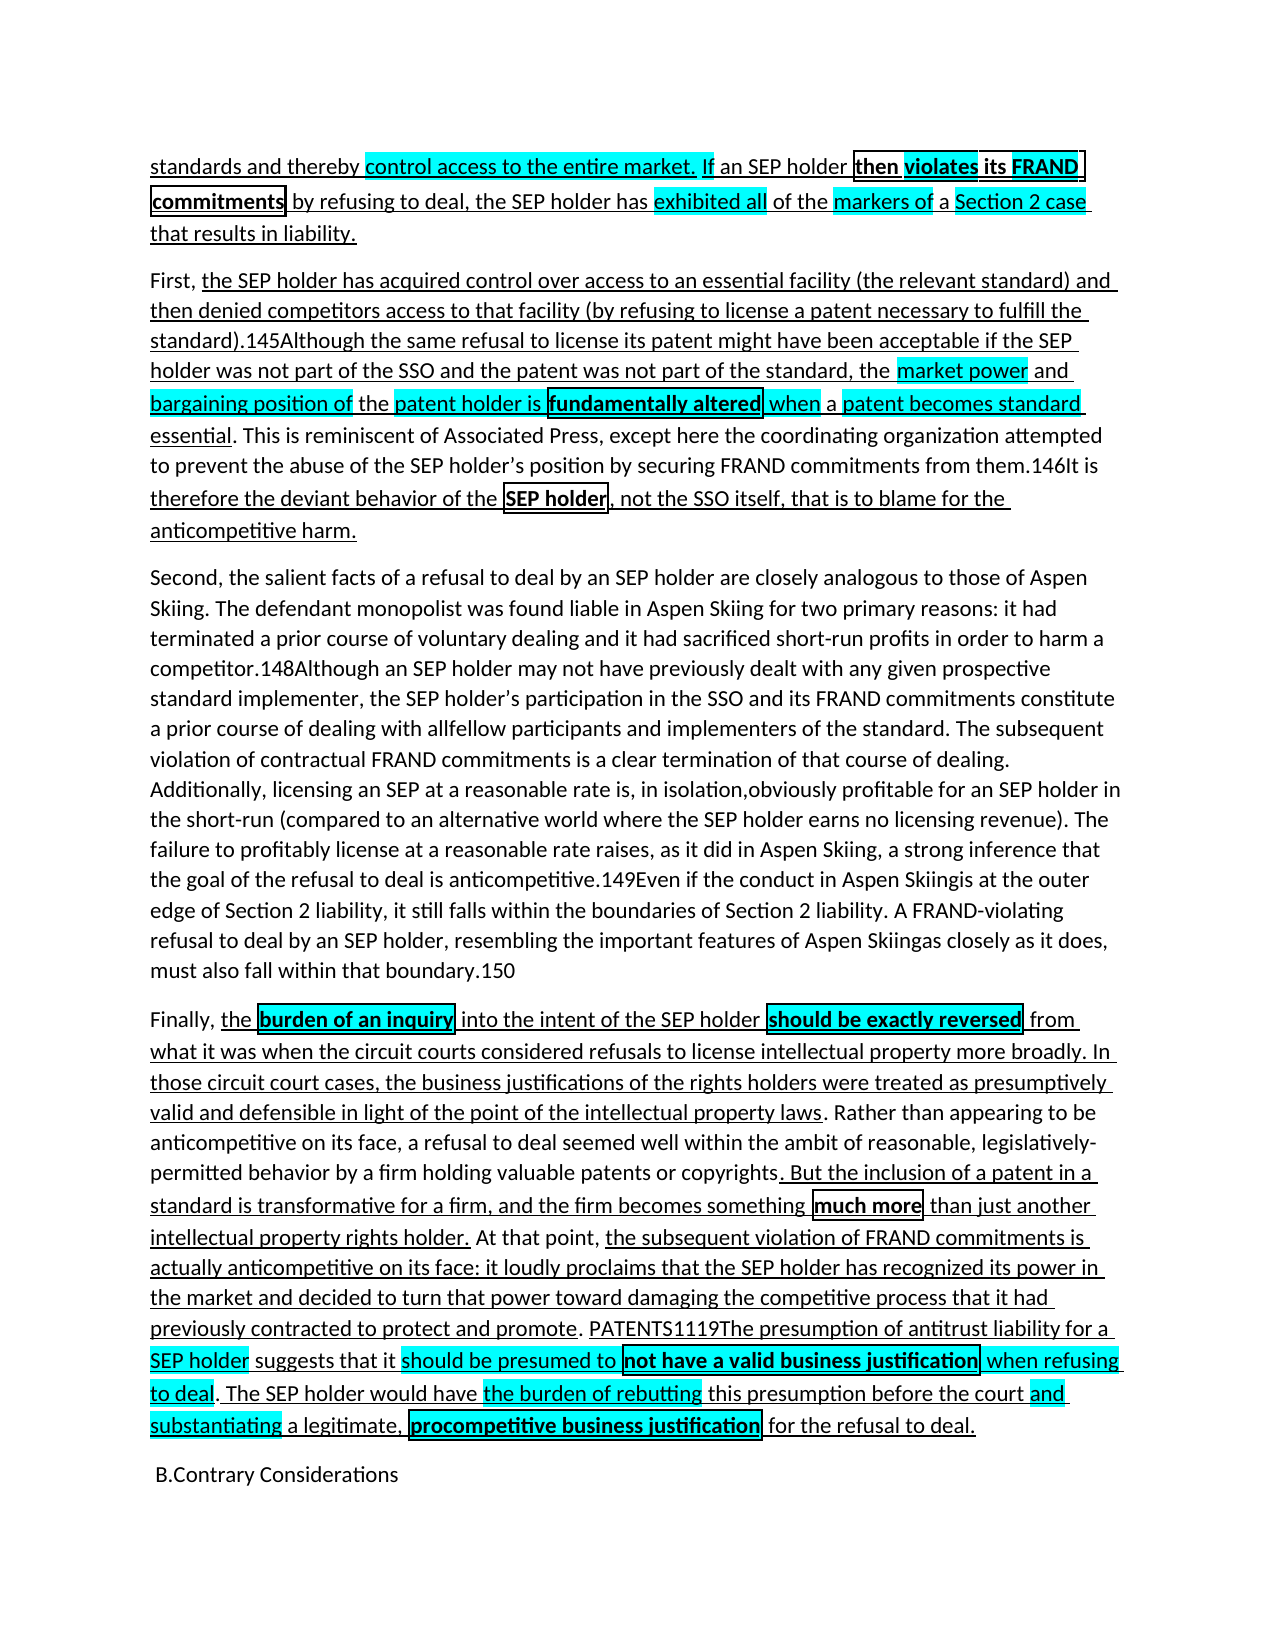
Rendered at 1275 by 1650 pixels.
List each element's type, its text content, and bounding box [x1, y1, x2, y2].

text First, the SEP holder has acquired control over access to an essential facility (the relevant standard) and then denied competitors access to that facility (by refusing to license a patent necessary to fulfill the standard).145Although the same refusal to license its patent might have been acceptable if the SEP holder was not part of the SSO and the patent was not part of the standard, the market power and bargaining position of the patent holder is fundamentally altered when a patent becomes standard essential. This is reminiscent of Associated Press, except here the coordinating organization attempted to prevent the abuse of the SEP holder’s position by securing FRAND commitments from them.146It is therefore the deviant behavior of the SEP holder, not the SSO itself, that is to blame for the anticompetitive harm. [150, 266, 1125, 544]
text Finally, the burden of an inquiry into the intent of the SEP holder should be exactly reversed from what it was when the circuit courts considered refusals to license intellectual property more broadly. In those circuit court cases, the business justifications of the rights holders were treated as presumptively valid and defensible in light of the point of the intellectual property laws. Rather than appearing to be anticompetitive on its face, a refusal to deal seemed well within the ambit of reasonable, legislatively-permitted behavior by a firm holding valuable patents or copyrights. But the inclusion of a patent in a standard is transformative for a firm, and the firm becomes something much more than just another intellectual property rights holder. At that point, the subsequent violation of FRAND commitments is actually anticompetitive on its face: it loudly proclaims that the SEP holder has recognized its power in the market and decided to turn that power toward damaging the competitive process that it had previously contracted to protect and promote. PATENTS1119The presumption of antitrust liability for a SEP holder suggests that it should be presumed to not have a valid business justification when refusing to deal. The SEP holder would have the burden of rebutting this presumption before the court and substantiating a legitimate, procompetitive business justification for the refusal to deal. [150, 1003, 1125, 1441]
text B.Contrary Considerations [150, 1461, 1125, 1488]
text Second, the salient facts of a refusal to deal by an SEP holder are closely analogous to those of Aspen Skiing. The defendant monopolist was found liable in Aspen Skiing for two primary reasons: it had terminated a prior course of voluntary dealing and it had sacrificed short-run profits in order to harm a competitor.148Although an SEP holder may not have previously dealt with any given prospective standard implementer, the SEP holder’s participation in the SSO and its FRAND commitments constitute a prior course of dealing with allfellow participants and implementers of the standard. The subsequent violation of contractual FRAND commitments is a clear termination of that course of dealing. Additionally, licensing an SEP at a reasonable rate is, in isolation,obviously profitable for an SEP holder in the short-run (compared to an alternative world where the SEP holder earns no licensing revenue). The failure to profitably license at a reasonable rate raises, as it did in Aspen Skiing, a strong inference that the goal of the refusal to deal is anticompetitive.149Even if the conduct in Aspen Skiingis at the outer edge of Section 2 liability, it still falls within the boundaries of Section 2 liability. A FRAND-violating refusal to deal by an SEP holder, resembling the important features of Aspen Skiingas closely as it does, must also fall within that boundary.150 [150, 563, 1125, 984]
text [150, 150, 1125, 247]
